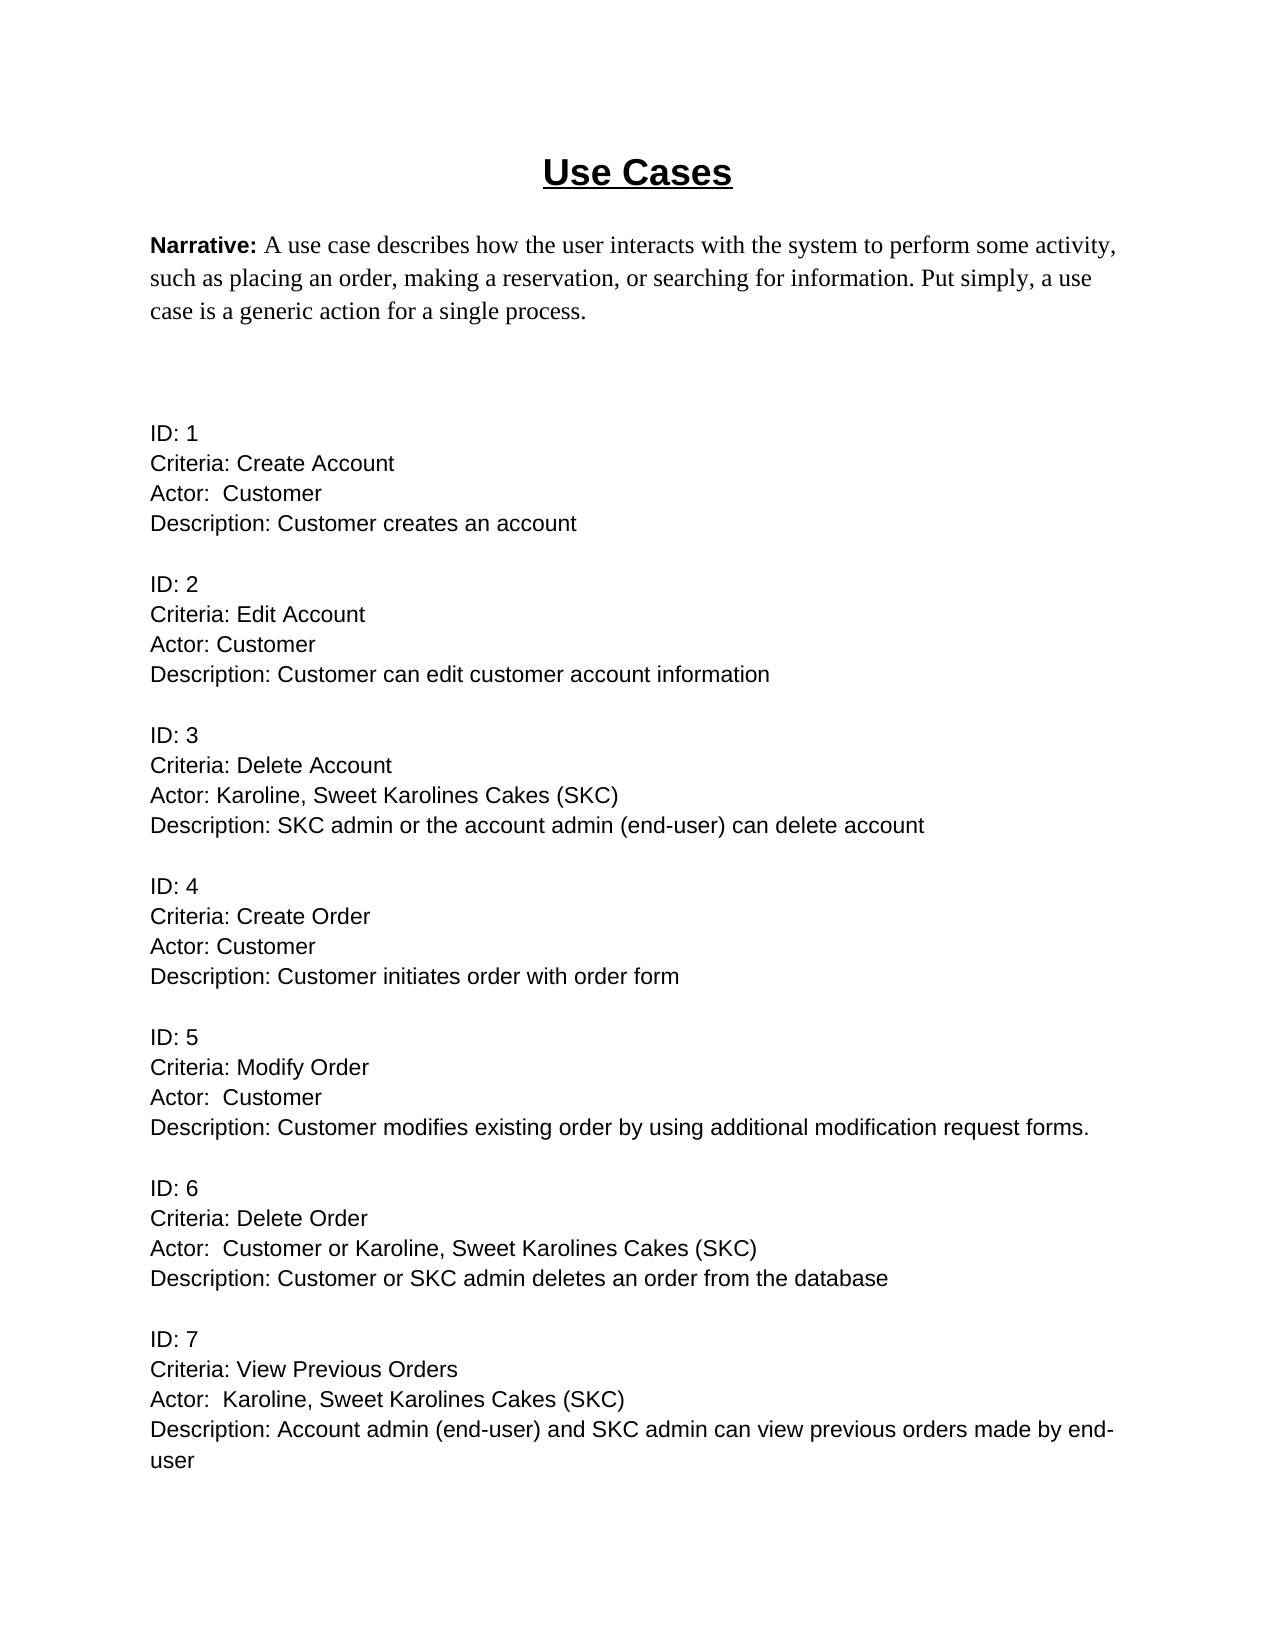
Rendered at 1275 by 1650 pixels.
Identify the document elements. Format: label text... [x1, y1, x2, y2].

text Criteria: Create Account [150, 450, 1125, 476]
text ID: 7 [150, 1326, 1125, 1352]
text Description: SKC admin or the account admin (end-user) can delete account [150, 812, 1125, 838]
text Actor: Customer or Karoline, Sweet Karolines Cakes (SKC) [150, 1235, 1125, 1261]
text Actor: Customer [150, 1084, 1125, 1110]
text ID: 3 [150, 722, 1125, 748]
text Actor: Customer [150, 933, 1125, 959]
text Actor: Customer [150, 480, 1125, 506]
text Actor: Karoline, Sweet Karolines Cakes (SKC) [150, 782, 1125, 808]
text Description: Account admin (end-user) and SKC admin can view previous orders made by end-user [150, 1416, 1125, 1473]
text Criteria: Delete Account [150, 752, 1125, 778]
text Criteria: View Previous Orders [150, 1356, 1125, 1382]
text ID: 4 [150, 873, 1125, 899]
text Use Cases [150, 150, 1125, 193]
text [150, 1386, 1125, 1412]
text ID: 5 [150, 1024, 1125, 1050]
text Criteria: Delete Order [150, 1205, 1125, 1231]
text Description: Customer creates an account [150, 510, 1125, 536]
text ID: 2 [150, 571, 1125, 597]
text Description: Customer modifies existing order by using additional modification request forms. [150, 1114, 1125, 1141]
text Criteria: Create Order [150, 903, 1125, 929]
text Criteria: Modify Order [150, 1054, 1125, 1080]
text Actor: Customer [150, 631, 1125, 657]
text Criteria: Edit Account [150, 601, 1125, 627]
text Narrative: A use case describes how the user interacts with the system to perform some activity, such as placing an order, making a reservation, or searching for information. Put simply, a use case is a generic action for a single process. [150, 230, 1125, 324]
text ID: 1 [150, 419, 1125, 446]
text Description: Customer initiates order with order form [150, 963, 1125, 989]
text Description: Customer can edit customer account information [150, 661, 1125, 687]
text ID: 6 [150, 1175, 1125, 1201]
text Description: Customer or SKC admin deletes an order from the database [150, 1265, 1125, 1292]
